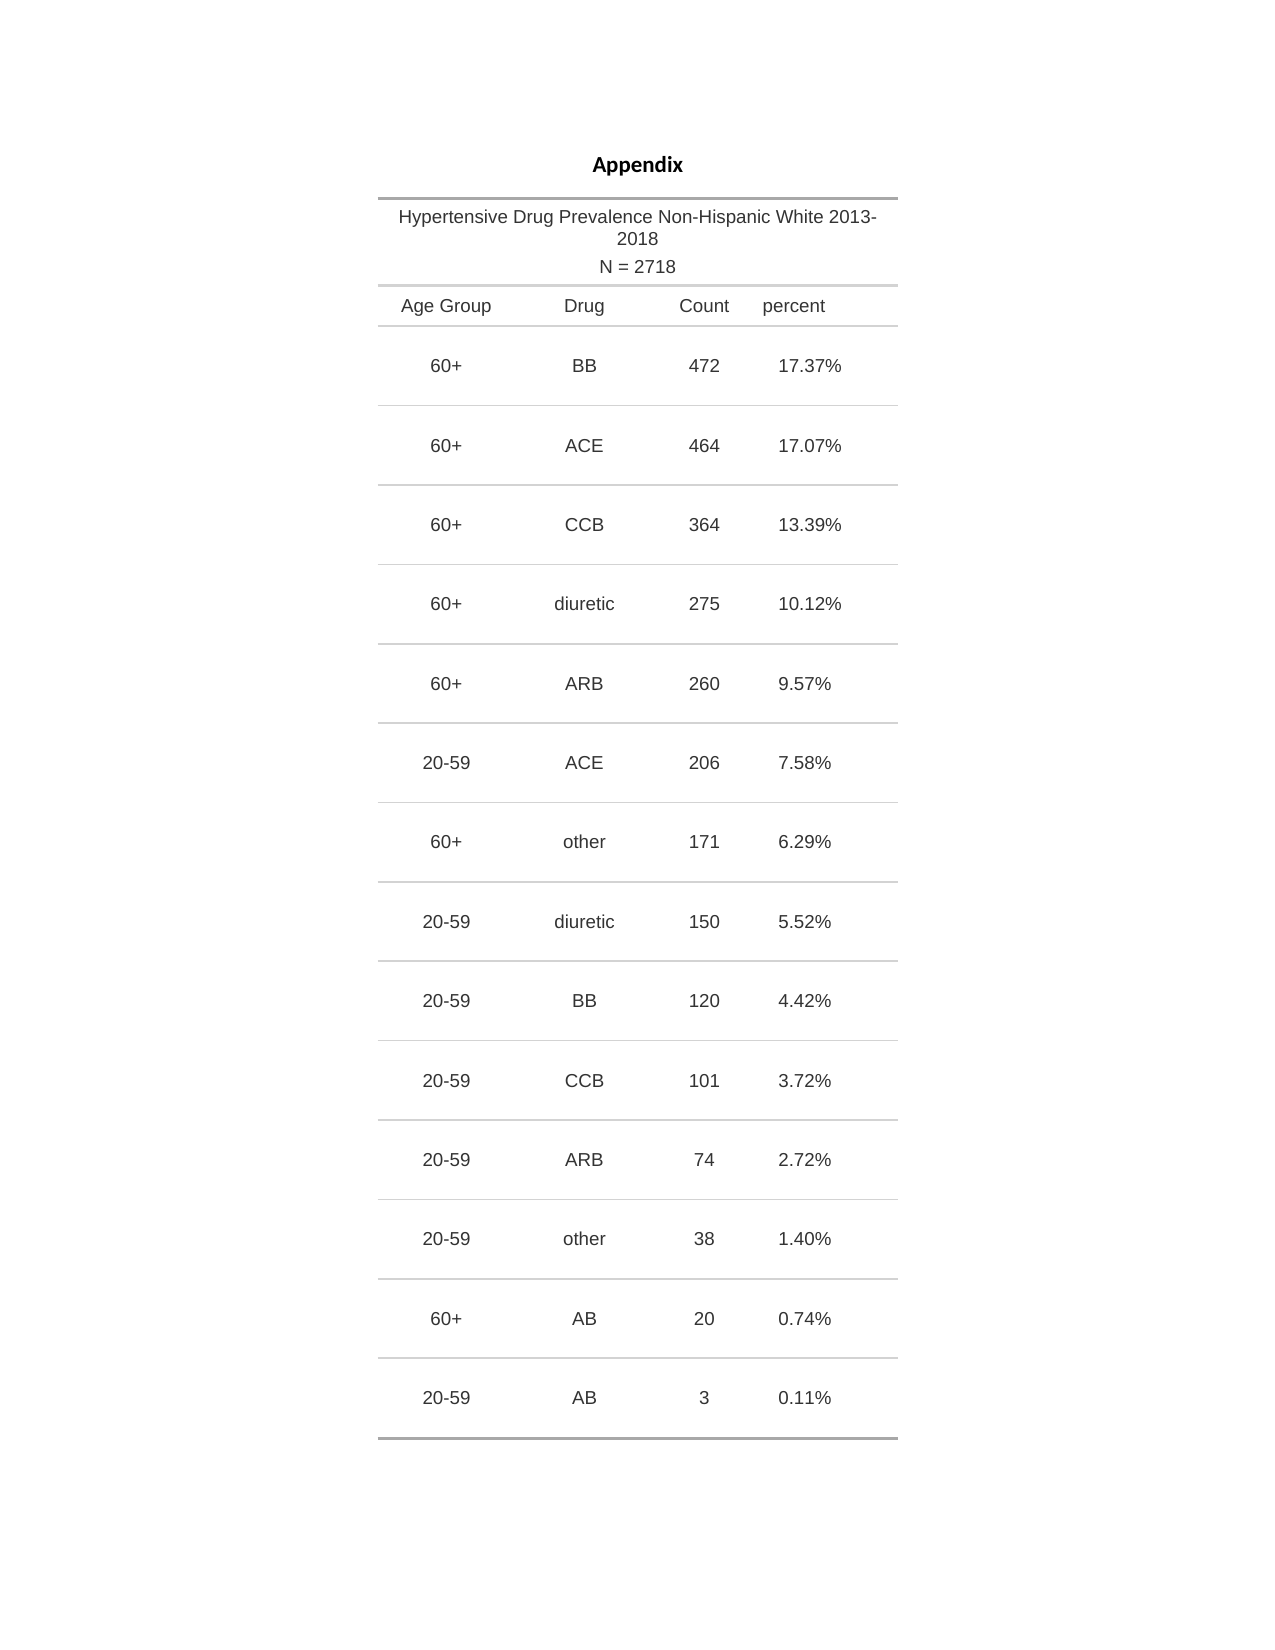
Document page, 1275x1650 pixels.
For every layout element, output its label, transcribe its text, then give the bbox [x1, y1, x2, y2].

table_cell CCB [515, 1041, 654, 1119]
table_cell other [515, 1200, 654, 1278]
table_cell 4.42% [755, 962, 898, 1040]
table_cell ARB [515, 1121, 654, 1198]
table_cell 13.39% [755, 486, 898, 563]
table_cell 101 [654, 1041, 755, 1119]
table_cell 6.29% [755, 803, 898, 881]
text Appendix [150, 150, 1125, 178]
table_cell 1.40% [755, 1200, 898, 1278]
table_cell ARB [515, 645, 654, 722]
table_cell 20 [654, 1280, 755, 1357]
table_cell 275 [654, 565, 755, 643]
table_cell 20-59 [378, 1041, 515, 1119]
table_cell 60+ [378, 803, 515, 881]
table_cell 60+ [378, 645, 515, 722]
table_cell 74 [654, 1121, 755, 1198]
table_cell 17.37% [755, 327, 898, 405]
table_cell 20-59 [378, 1359, 515, 1437]
table_header Hypertensive Drug Prevalence Non-Hispanic White 2013-2018 [378, 200, 898, 256]
table_cell 60+ [378, 565, 515, 643]
table_cell 20-59 [378, 724, 515, 802]
table_cell 3.72% [755, 1041, 898, 1119]
table_cell 5.52% [755, 883, 898, 960]
table_cell 60+ [378, 406, 515, 484]
table_cell 7.58% [755, 724, 898, 802]
table_cell 17.07% [755, 406, 898, 484]
table_cell 472 [654, 327, 755, 405]
table_cell 150 [654, 883, 755, 960]
table_cell BB [515, 962, 654, 1040]
table_cell 3 [654, 1359, 755, 1437]
table_cell 60+ [378, 486, 515, 563]
table_cell ACE [515, 724, 654, 802]
table_cell 0.11% [755, 1359, 898, 1437]
table_cell Age Group [378, 287, 515, 325]
table_cell 38 [654, 1200, 755, 1278]
table_cell 364 [654, 486, 755, 563]
table_cell 464 [654, 406, 755, 484]
table_cell 10.12% [755, 565, 898, 643]
table_cell Count [654, 287, 755, 325]
table_cell 60+ [378, 327, 515, 405]
table_cell N = 2718 [378, 256, 898, 283]
table_cell 20-59 [378, 1121, 515, 1198]
table_cell BB [515, 327, 654, 405]
table_cell 206 [654, 724, 755, 802]
table_cell AB [515, 1280, 654, 1357]
table_cell 20-59 [378, 1200, 515, 1278]
table_cell CCB [515, 486, 654, 563]
table_cell 171 [654, 803, 755, 881]
table_cell other [515, 803, 654, 881]
table_cell 120 [654, 962, 755, 1040]
table_cell Drug [515, 287, 654, 325]
table_cell diuretic [515, 883, 654, 960]
table_cell AB [515, 1359, 654, 1437]
table_cell 260 [654, 645, 755, 722]
table_cell ACE [515, 406, 654, 484]
table_cell 9.57% [755, 645, 898, 722]
table_cell 0.74% [755, 1280, 898, 1357]
table_cell 20-59 [378, 883, 515, 960]
table_cell diuretic [515, 565, 654, 643]
table_cell 60+ [378, 1280, 515, 1357]
table_cell percent [755, 287, 898, 325]
table_cell 2.72% [755, 1121, 898, 1198]
table_cell 20-59 [378, 962, 515, 1040]
